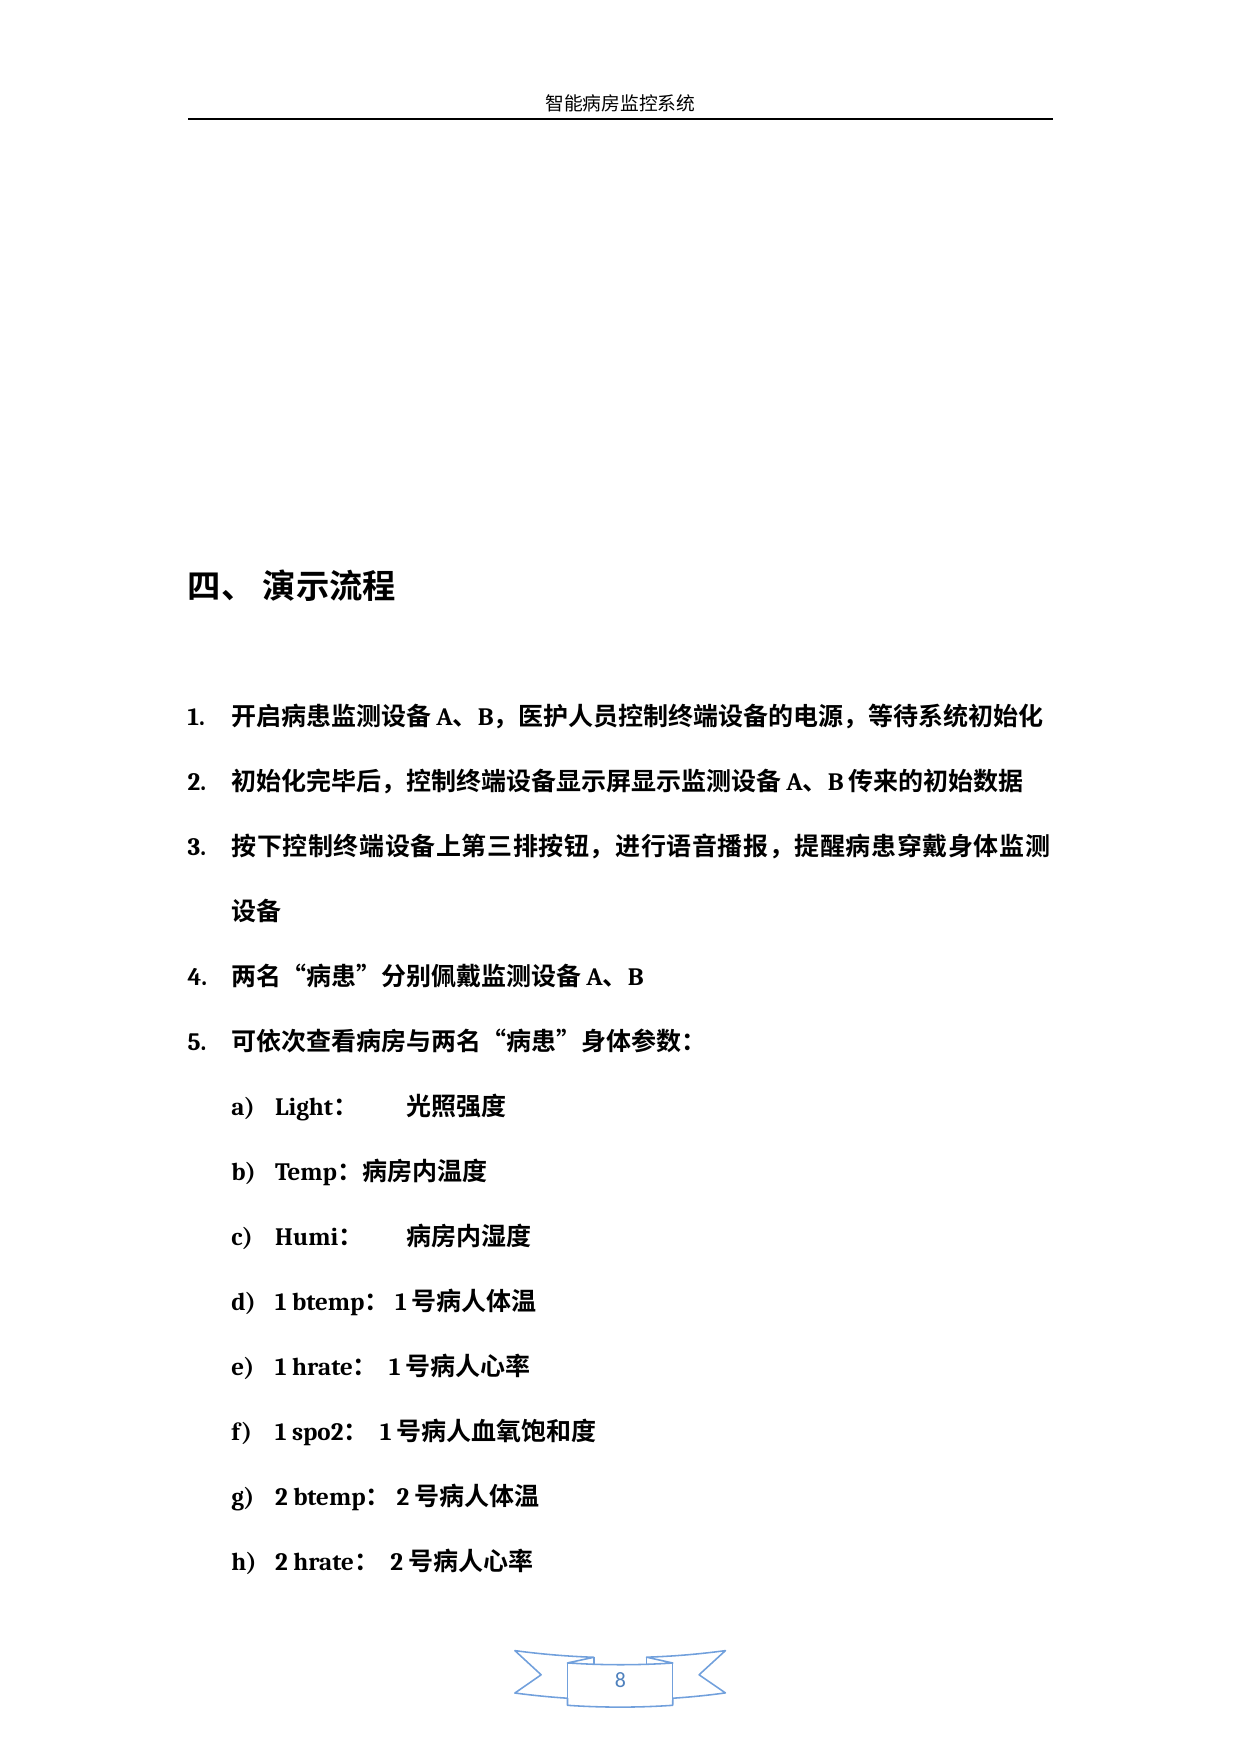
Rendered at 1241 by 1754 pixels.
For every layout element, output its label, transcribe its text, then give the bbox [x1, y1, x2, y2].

list Humi： 病房内湿度 [231, 1202, 1053, 1267]
list Light： 光照强度 [231, 1072, 1053, 1137]
list 1 spo2： 1号病人血氧饱和度 [231, 1397, 1053, 1462]
list 2 btemp： 2号病人体温 [231, 1462, 1053, 1527]
list 开启病患监测设备A、B，医护人员控制终端设备的电源，等待系统初始化 [187, 682, 1053, 747]
list 1 btemp： 1号病人体温 [231, 1267, 1053, 1332]
list 1 hrate： 1号病人心率 [231, 1332, 1053, 1397]
list 2 hrate： 2号病人心率 [231, 1527, 1053, 1592]
list 可依次查看病房与两名“病患”身体参数： [187, 1007, 1053, 1072]
list 按下控制终端设备上第三排按钮，进行语音播报，提醒病患穿戴身体监测设备 [187, 812, 1053, 942]
list 初始化完毕后，控制终端设备显示屏显示监测设备A、B传来的初始数据 [187, 747, 1053, 812]
list 两名“病患”分别佩戴监测设备A、B [187, 942, 1053, 1007]
list Temp： 病房内温度 [231, 1137, 1053, 1202]
list 演示流程 [187, 552, 1053, 617]
